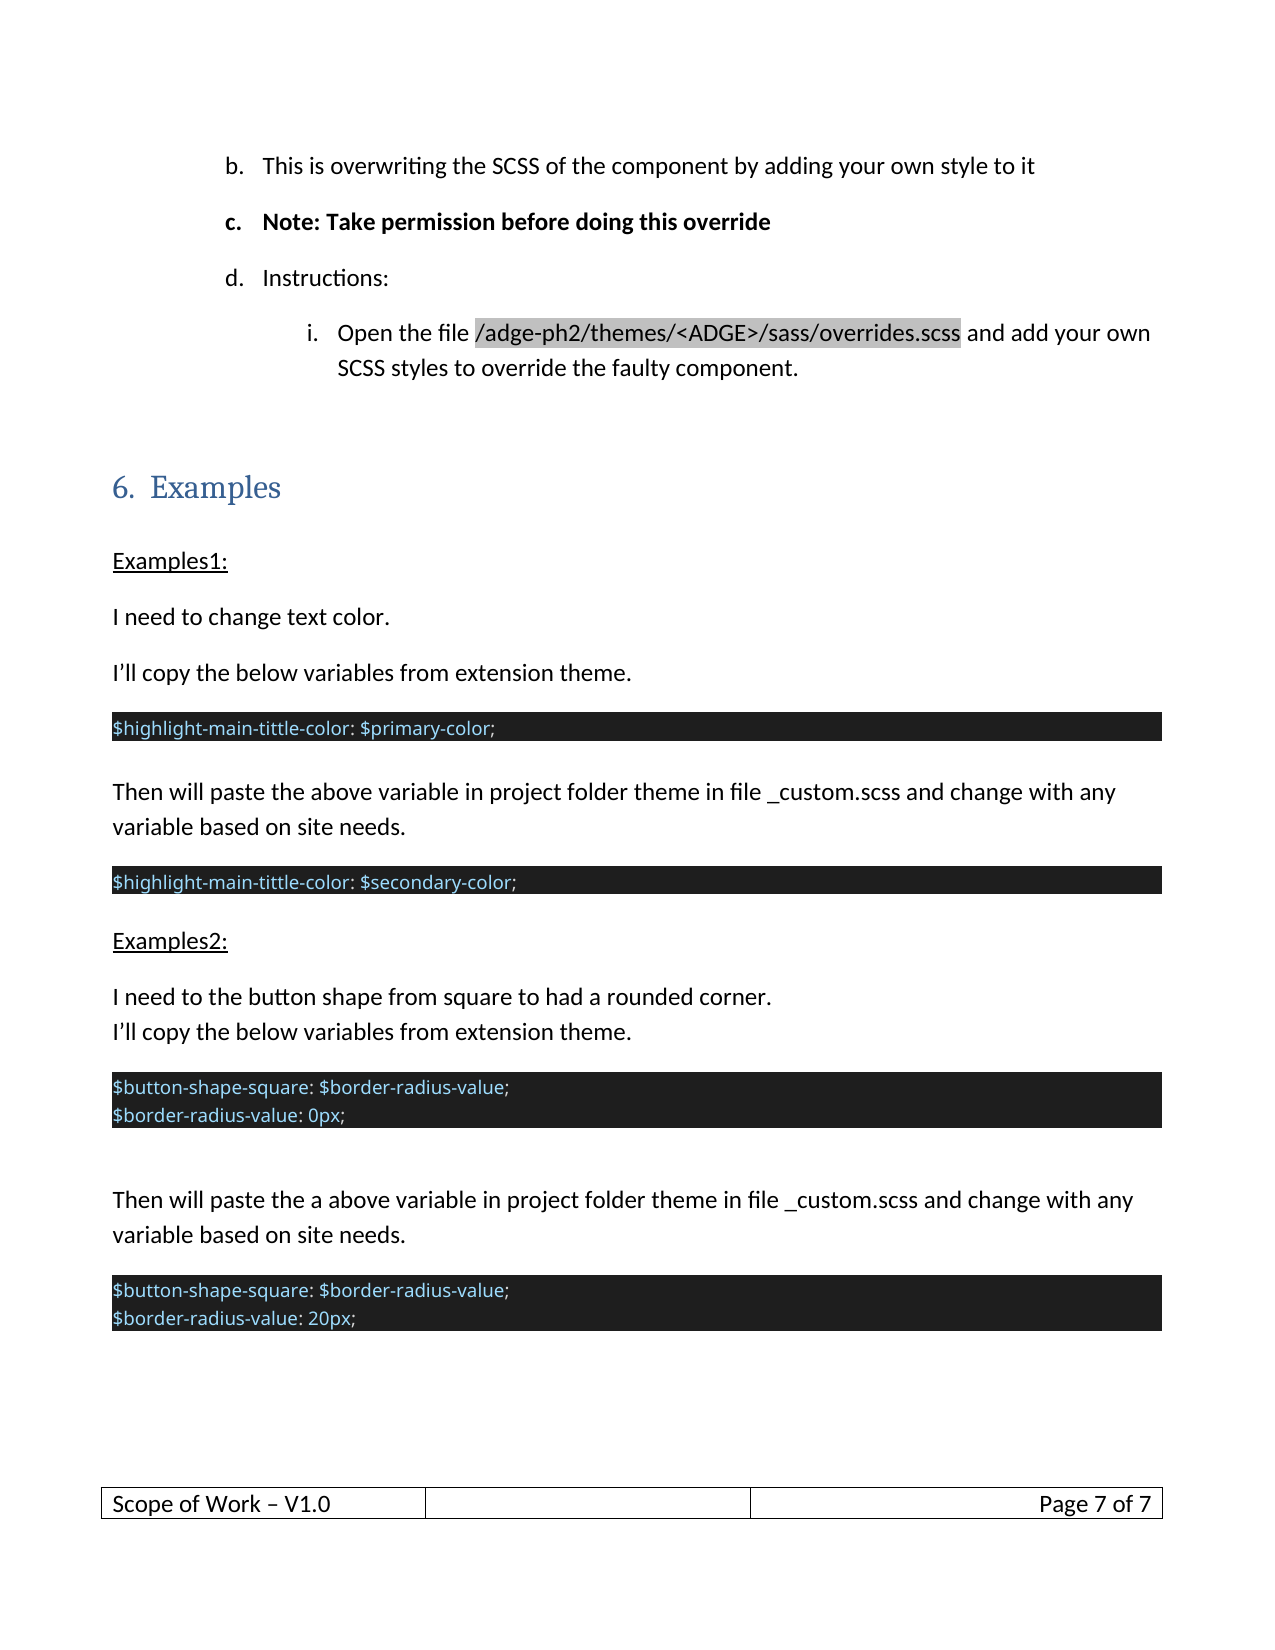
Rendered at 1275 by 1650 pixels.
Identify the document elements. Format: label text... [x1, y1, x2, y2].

text I need to change text color. [112, 601, 1162, 631]
list Instructions: [225, 262, 1162, 292]
text Examples1: [112, 545, 1162, 576]
text Then will paste the above variable in project folder theme in file _custom.scss and change with any variable based on site needs. [112, 741, 1162, 841]
text I’ll copy the below variables from extension theme. [112, 657, 1162, 687]
text $highlight-main-tittle-color: $secondary-color; [112, 866, 1162, 894]
text $border-radius-value: 0px; [112, 1100, 1162, 1128]
list Note: Take permission before doing this override [225, 206, 1162, 236]
list Open the file /adge-ph2/themes/<ADGE>/sass/overrides.scss and add your own SCSS styles to override the faulty component. [319, 317, 1162, 383]
text $border-radius-value: 20px; [112, 1303, 1162, 1331]
text I need to the button shape from square to had a rounded corner. I’ll copy the below variables from extension theme. [112, 981, 1162, 1046]
subtitle Examples [112, 468, 1162, 545]
list This is overwriting the SCSS of the component by adding your own style to it [225, 150, 1162, 181]
text $button-shape-square: $border-radius-value; [112, 1072, 1162, 1100]
text $button-shape-square: $border-radius-value; [112, 1275, 1162, 1303]
text Examples2: [112, 925, 1162, 956]
text Then will paste the a above variable in project folder theme in file _custom.scss and change with any variable based on site needs. [112, 1184, 1162, 1249]
text $highlight-main-tittle-color: $primary-color; [112, 712, 1162, 741]
